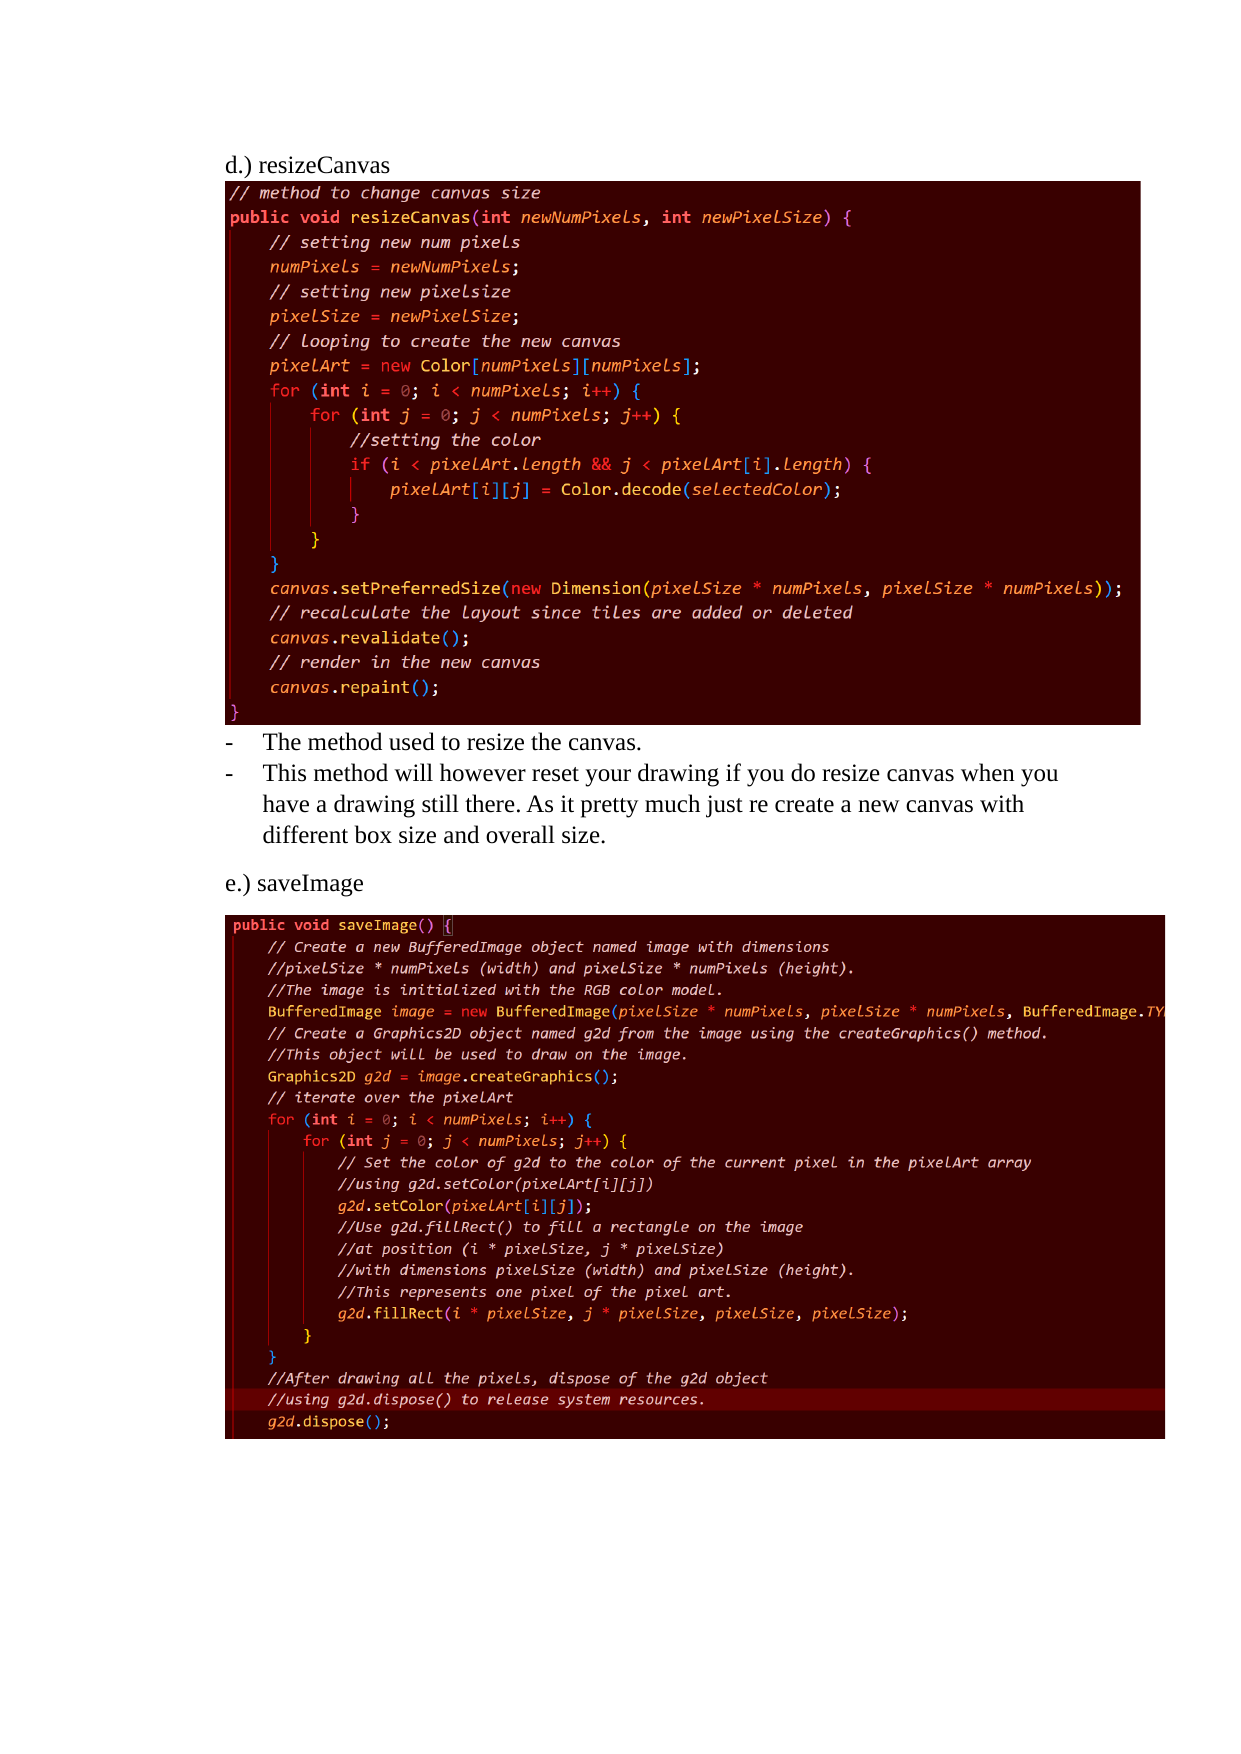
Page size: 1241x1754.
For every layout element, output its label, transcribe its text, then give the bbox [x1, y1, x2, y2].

picture [225, 915, 1166, 1439]
list This method will however reset your drawing if you do resize canvas when you have a drawing still there. As it pretty much just re create a new canvas with different box size and overall size. [225, 758, 1090, 849]
picture [225, 181, 1141, 725]
text e.) saveImage [225, 868, 1090, 896]
list d.) resizeCanvas [225, 150, 1090, 179]
list The method used to resize the canvas. [225, 727, 1090, 756]
